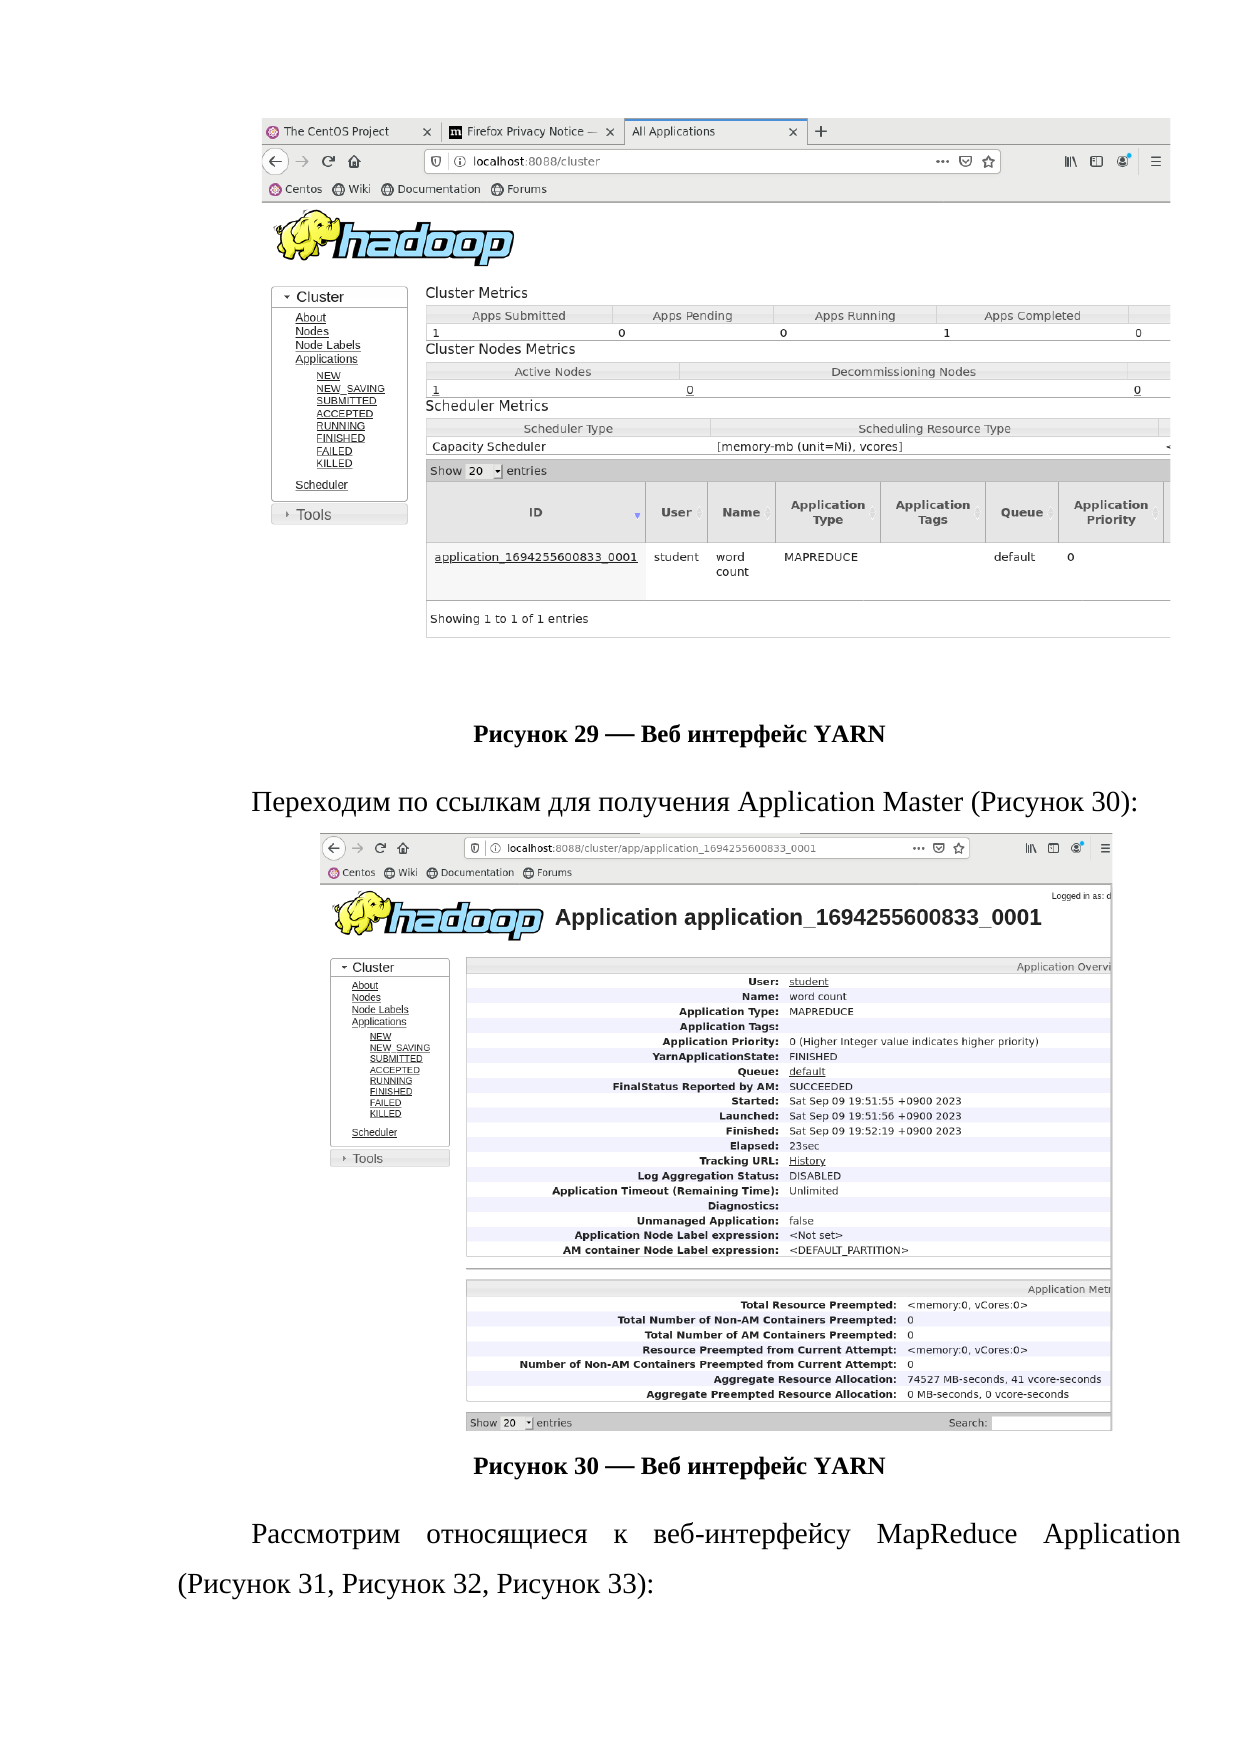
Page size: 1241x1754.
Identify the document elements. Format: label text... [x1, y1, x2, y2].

picture [320, 833, 1113, 1431]
text Рисунок 30 — Веб интерфейс YARN [177, 1447, 1181, 1481]
text Рисунок 29 — Веб интерфейс YARN [177, 715, 1181, 748]
picture [261, 118, 1171, 698]
text Переходим по ссылкам для получения Application Master (Рисунок 30): [177, 784, 1181, 817]
text Рассмотрим относящиеся к веб-интерфейсу MapReduce Application (Рисунок 31, Рисунок 32, Рисунок 33): [177, 1516, 1181, 1600]
